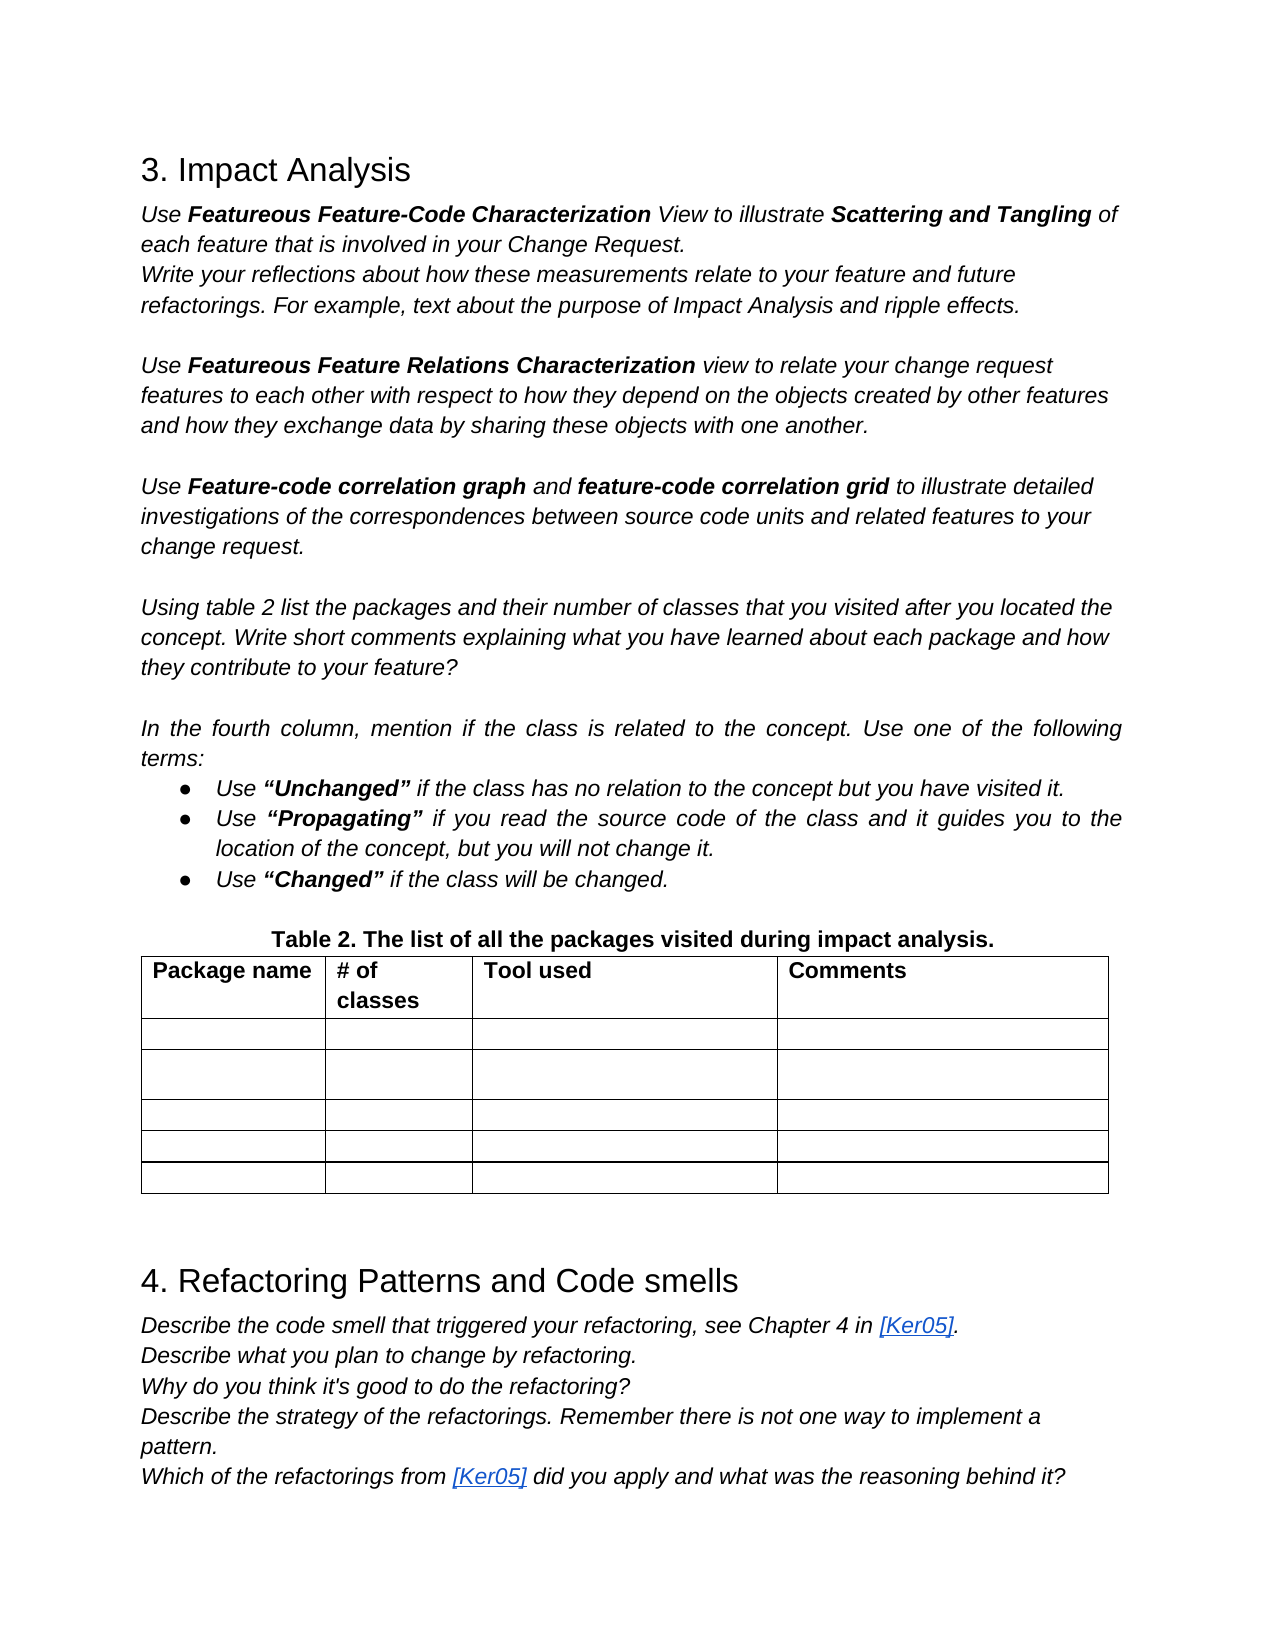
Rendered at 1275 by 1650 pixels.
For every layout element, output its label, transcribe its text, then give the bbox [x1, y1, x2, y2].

text Using table 2 list the packages and their number of classes that you visited after you located the concept. Write short comments explaining what you have learned about each package and how they contribute to your feature? [141, 594, 1125, 680]
text Use Feature-code correlation graph and feature-code correlation grid to illustrate detailed investigations of the correspondences between source code units and related features to your change request. [141, 473, 1125, 559]
text Use Featureous Feature-Code Characterization View to illustrate Scattering and Tangling of each feature that is involved in your Change Request. [141, 201, 1125, 257]
table_cell [142, 1019, 325, 1049]
list Use “Changed” if the class will be changed. [178, 866, 1125, 892]
table_cell [326, 1163, 472, 1193]
text Use Featureous Feature Relations Characterization view to relate your change request features to each other with respect to how they depend on the objects created by other features and how they exchange data by sharing these objects with one another. [141, 352, 1125, 439]
text In the fourth column, mention if the class is related to the concept. Use one of the following terms: [141, 714, 1125, 771]
table_header Package name [142, 957, 325, 1018]
table_cell [326, 1019, 472, 1049]
text Describe the code smell that triggered your refactoring, see Chapter 4 in [Ker05]. [141, 1312, 1125, 1339]
table_cell [142, 1131, 325, 1161]
text Write your reflections about how these measurements relate to your feature and future refactorings. For example, text about the purpose of Impact Analysis and ripple effects. [141, 261, 1125, 318]
table_cell [778, 1050, 1108, 1099]
subtitle 3. Impact Analysis [141, 150, 1125, 188]
table_cell [473, 1019, 777, 1049]
table_cell [473, 1131, 777, 1161]
list Use “Propagating” if you read the source code of the class and it guides you to the location of the concept, but you will not change it. [178, 805, 1125, 862]
table_cell [778, 1019, 1108, 1049]
text Table 2. The list of all the packages visited during impact analysis. [141, 926, 1125, 952]
table_cell [473, 1050, 777, 1099]
table_cell [778, 1100, 1108, 1130]
table_cell [473, 1163, 777, 1193]
table_header Comments [778, 957, 1108, 1018]
table_cell [142, 1050, 325, 1099]
table_cell [778, 1131, 1108, 1161]
table_cell [326, 1131, 472, 1161]
table_cell [326, 1100, 472, 1130]
text Which of the refactorings from [Ker05] did you apply and what was the reasoning behind it? [141, 1463, 1125, 1490]
table_cell [142, 1163, 325, 1193]
list Use “Unchanged” if the class has no relation to the concept but you have visited it. [178, 775, 1125, 801]
table_cell [142, 1100, 325, 1130]
text Describe what you plan to change by refactoring. [141, 1342, 1125, 1369]
table_header # of classes [326, 957, 472, 1018]
table_cell [326, 1050, 472, 1099]
table_header Tool used [473, 957, 777, 1018]
table_cell [778, 1163, 1108, 1193]
text Describe the strategy of the refactorings. Remember there is not one way to implement a pattern. [141, 1403, 1125, 1459]
table_cell [473, 1100, 777, 1130]
subtitle 4. Refactoring Patterns and Code smells [141, 1261, 1125, 1300]
text Why do you think it's good to do the refactoring? [141, 1373, 1125, 1399]
